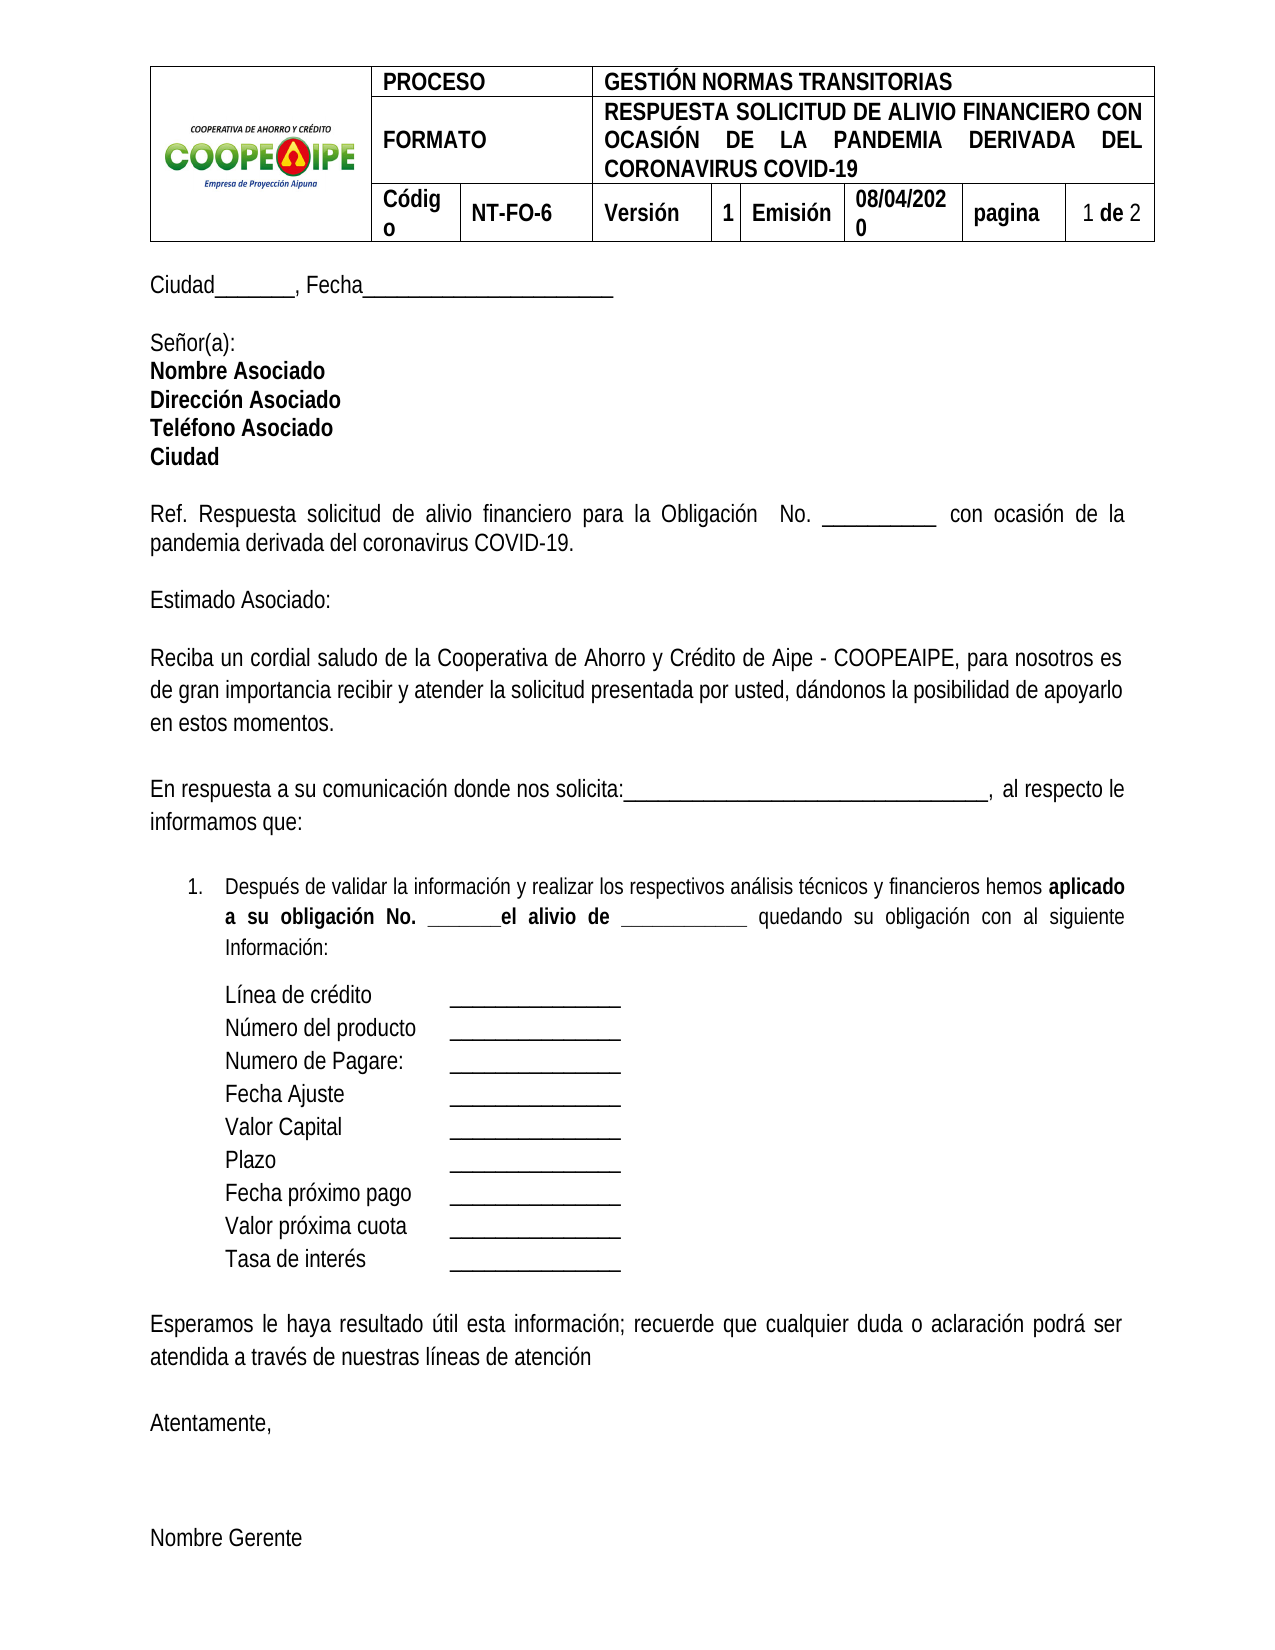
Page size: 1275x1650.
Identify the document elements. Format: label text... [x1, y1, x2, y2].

text Valor Capital _______________ [225, 1112, 1125, 1141]
text Ciudad [150, 442, 1125, 471]
text Valor próxima cuota _______________ [225, 1211, 1125, 1239]
text Estimado Asociado: [150, 585, 1125, 614]
text Plazo _______________ [225, 1145, 1125, 1173]
text Nombre Gerente [150, 1523, 1125, 1551]
text Número del producto _______________ [225, 1013, 1125, 1042]
text Fecha próximo pago _______________ [225, 1178, 1125, 1206]
text Atentamente, [150, 1408, 1125, 1437]
text Reciba un cordial saludo de la Cooperativa de Ahorro y Crédito de Aipe - COOPEAIPE, para nosotros es de gran importancia recibir y atender la solicitud presentada por usted, dándonos la posibilidad de apoyarlo en estos momentos. [150, 643, 1125, 737]
text Ref. Respuesta solicitud de alivio financiero para la Obligación No. __________ con ocasión de la pandemia derivada del coronavirus COVID-19. [150, 499, 1125, 557]
text Señor(a): [150, 327, 1125, 356]
text Ciudad_______, Fecha______________________ [150, 270, 1125, 299]
text Nombre Asociado [150, 356, 1125, 385]
text Esperamos le haya resultado útil esta información; recuerde que cualquier duda o aclaración podrá ser atendida a través de nuestras líneas de atención [150, 1309, 1125, 1371]
text Dirección Asociado [150, 385, 1125, 413]
list Después de validar la información y realizar los respectivos análisis técnicos y financieros hemos aplicado a su obligación No. _______el alivio de ____________ quedando su obligación con al siguiente Información: [187, 873, 1125, 960]
text En respuesta a su comunicación donde nos solicita:________________________________, al respecto le informamos que: [150, 774, 1125, 836]
text Teléfono Asociado [150, 413, 1125, 442]
text Tasa de interés _______________ [225, 1244, 1125, 1272]
text Fecha Ajuste _______________ [225, 1079, 1125, 1108]
text Línea de crédito _______________ [225, 980, 1125, 1009]
text Numero de Pagare: _______________ [225, 1046, 1125, 1075]
picture [161, 116, 358, 192]
